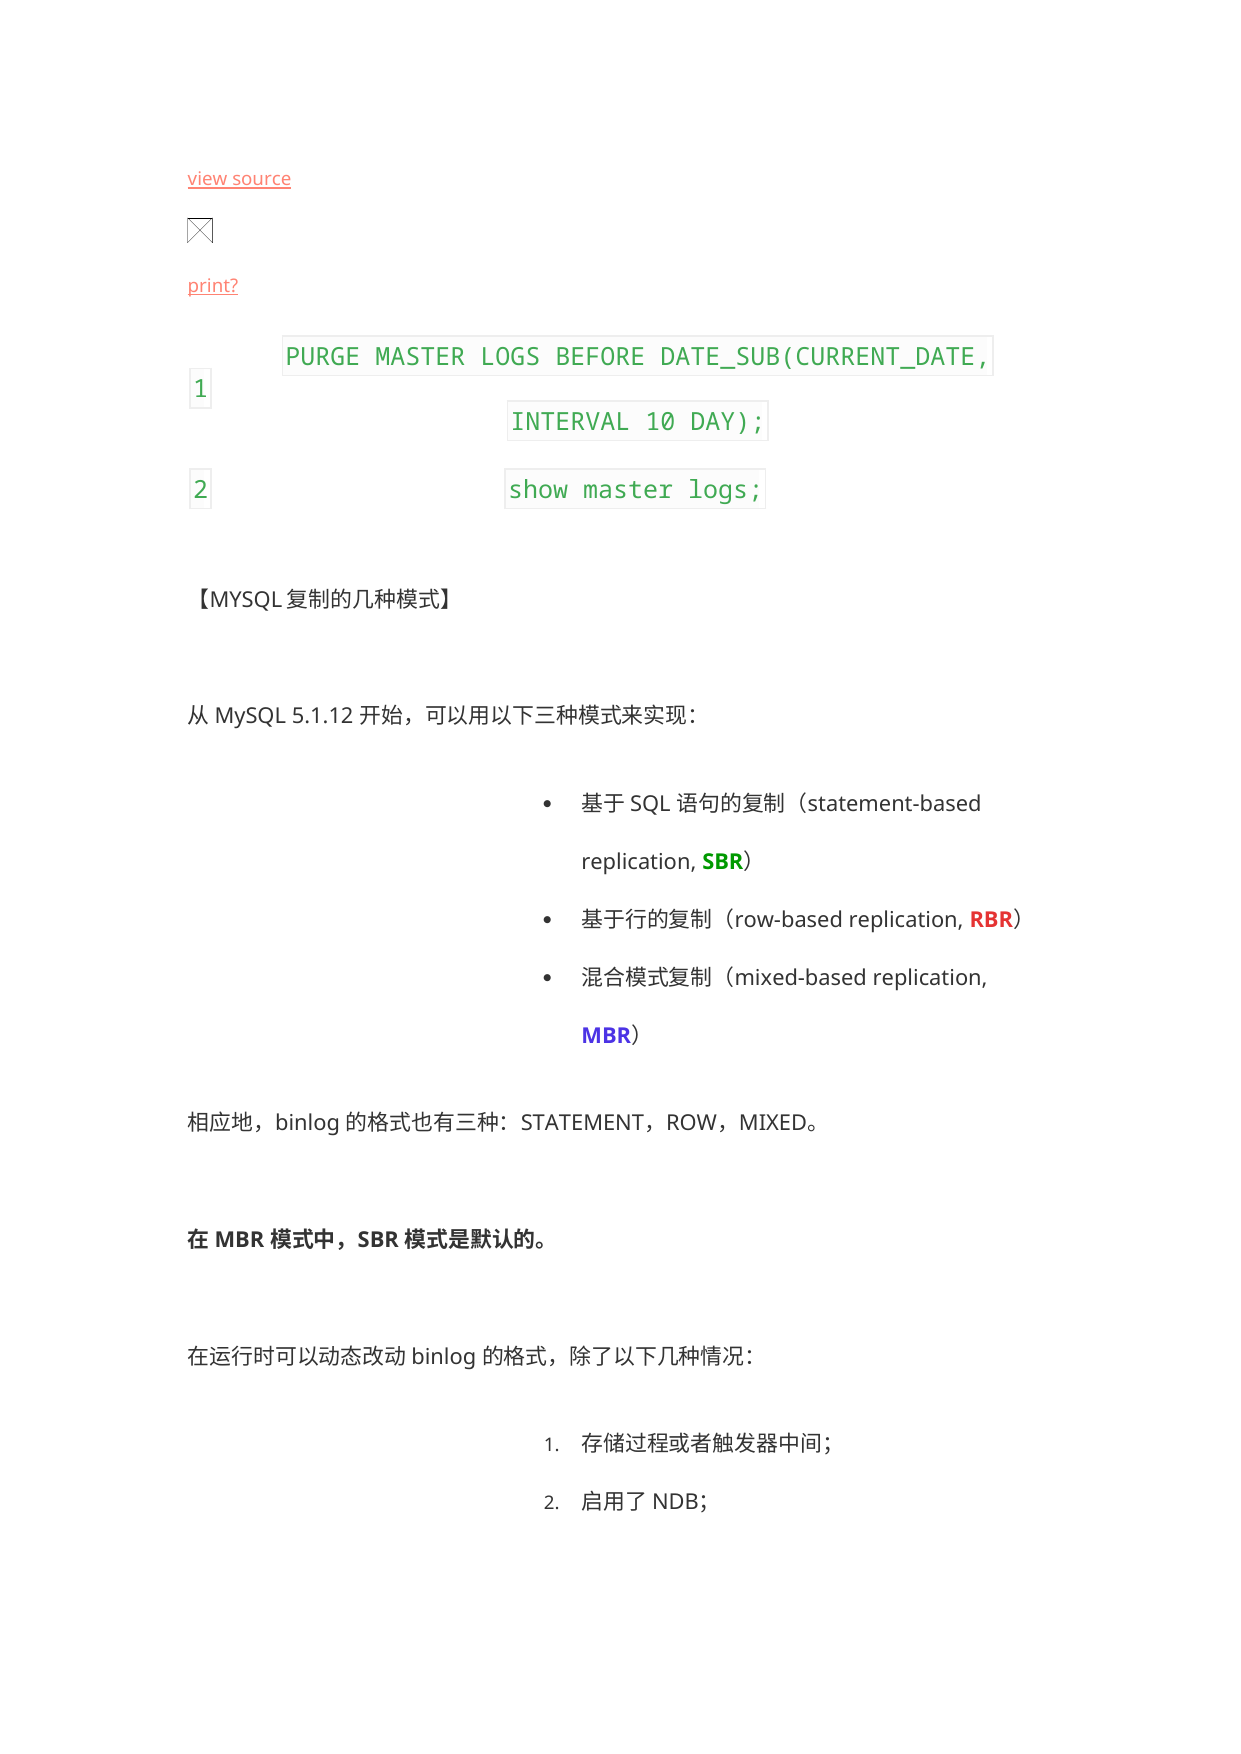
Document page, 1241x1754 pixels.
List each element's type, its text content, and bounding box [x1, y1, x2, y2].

text print? [187, 269, 1053, 301]
list 混合模式复制（mixed-based replication, MBR） [544, 959, 1053, 1050]
list 基于 SQL 语句的复制（statement-based replication, SBR） [544, 785, 1053, 876]
table_header 1 [186, 322, 215, 455]
list 启用了 NDB； [544, 1484, 1018, 1516]
list 存储过程或者触发器中间； [544, 1426, 1018, 1458]
text 【MYSQL复制的几种模式】 从 MySQL 5.1.12 开始，可以用以下三种模式来实现： [187, 523, 1053, 731]
text view source [187, 162, 1053, 194]
table_header PURGE MASTER LOGS BEFORE DATE_SUB(CURRENT_DATE, INTERVAL 10 DAY); [215, 322, 1061, 455]
table_cell 2 [186, 455, 215, 523]
text 相应地，binlog 的格式也有三种：STATEMENT，ROW，MIXED。 在 MBR 模式中，SBR 模式是默认的。 在运行时可以动态改动 binlog 的格式，除了以下几种情况： [187, 1105, 1053, 1371]
table_cell show master logs; [215, 455, 1056, 523]
list 基于行的复制（row-based replication, RBR） [544, 902, 1053, 934]
